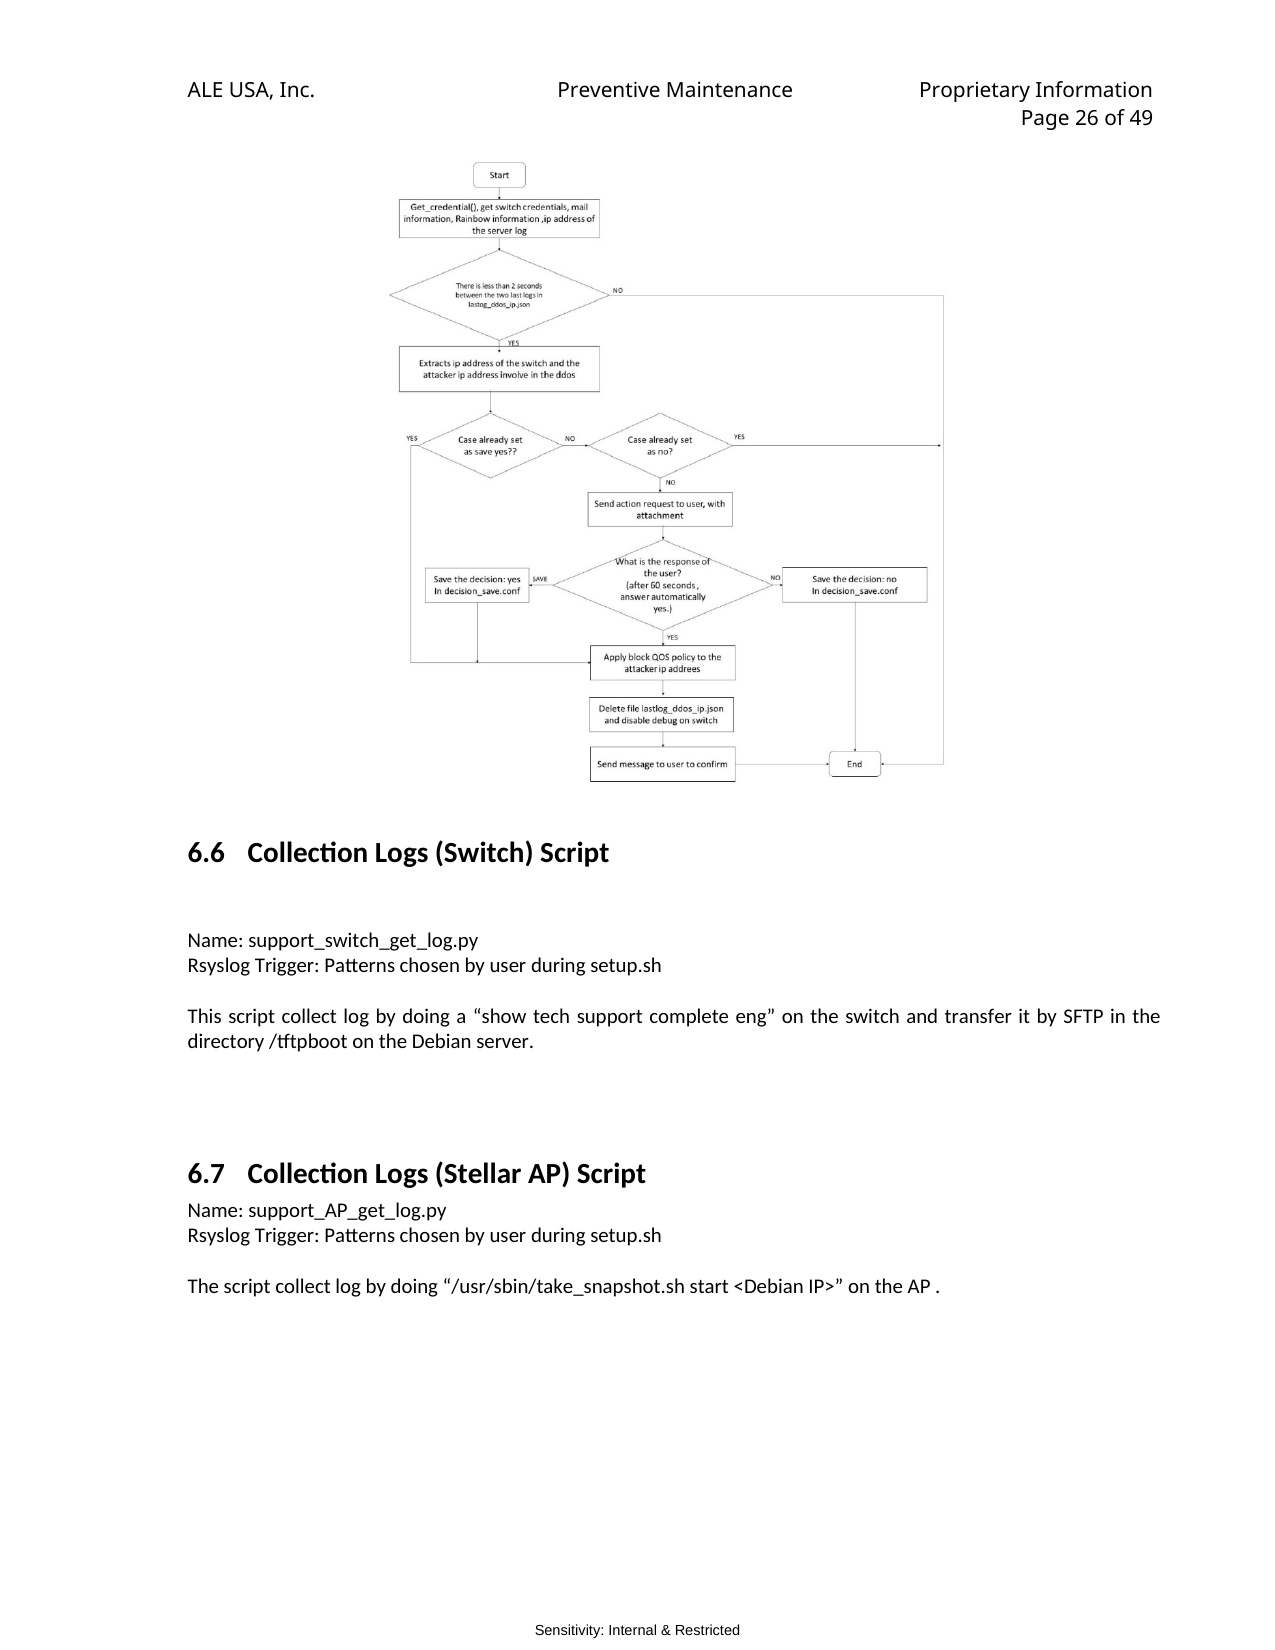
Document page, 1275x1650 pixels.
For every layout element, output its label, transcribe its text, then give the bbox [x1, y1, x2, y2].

text dtransfer [187, 1003, 1162, 1054]
picture [385, 160, 965, 810]
